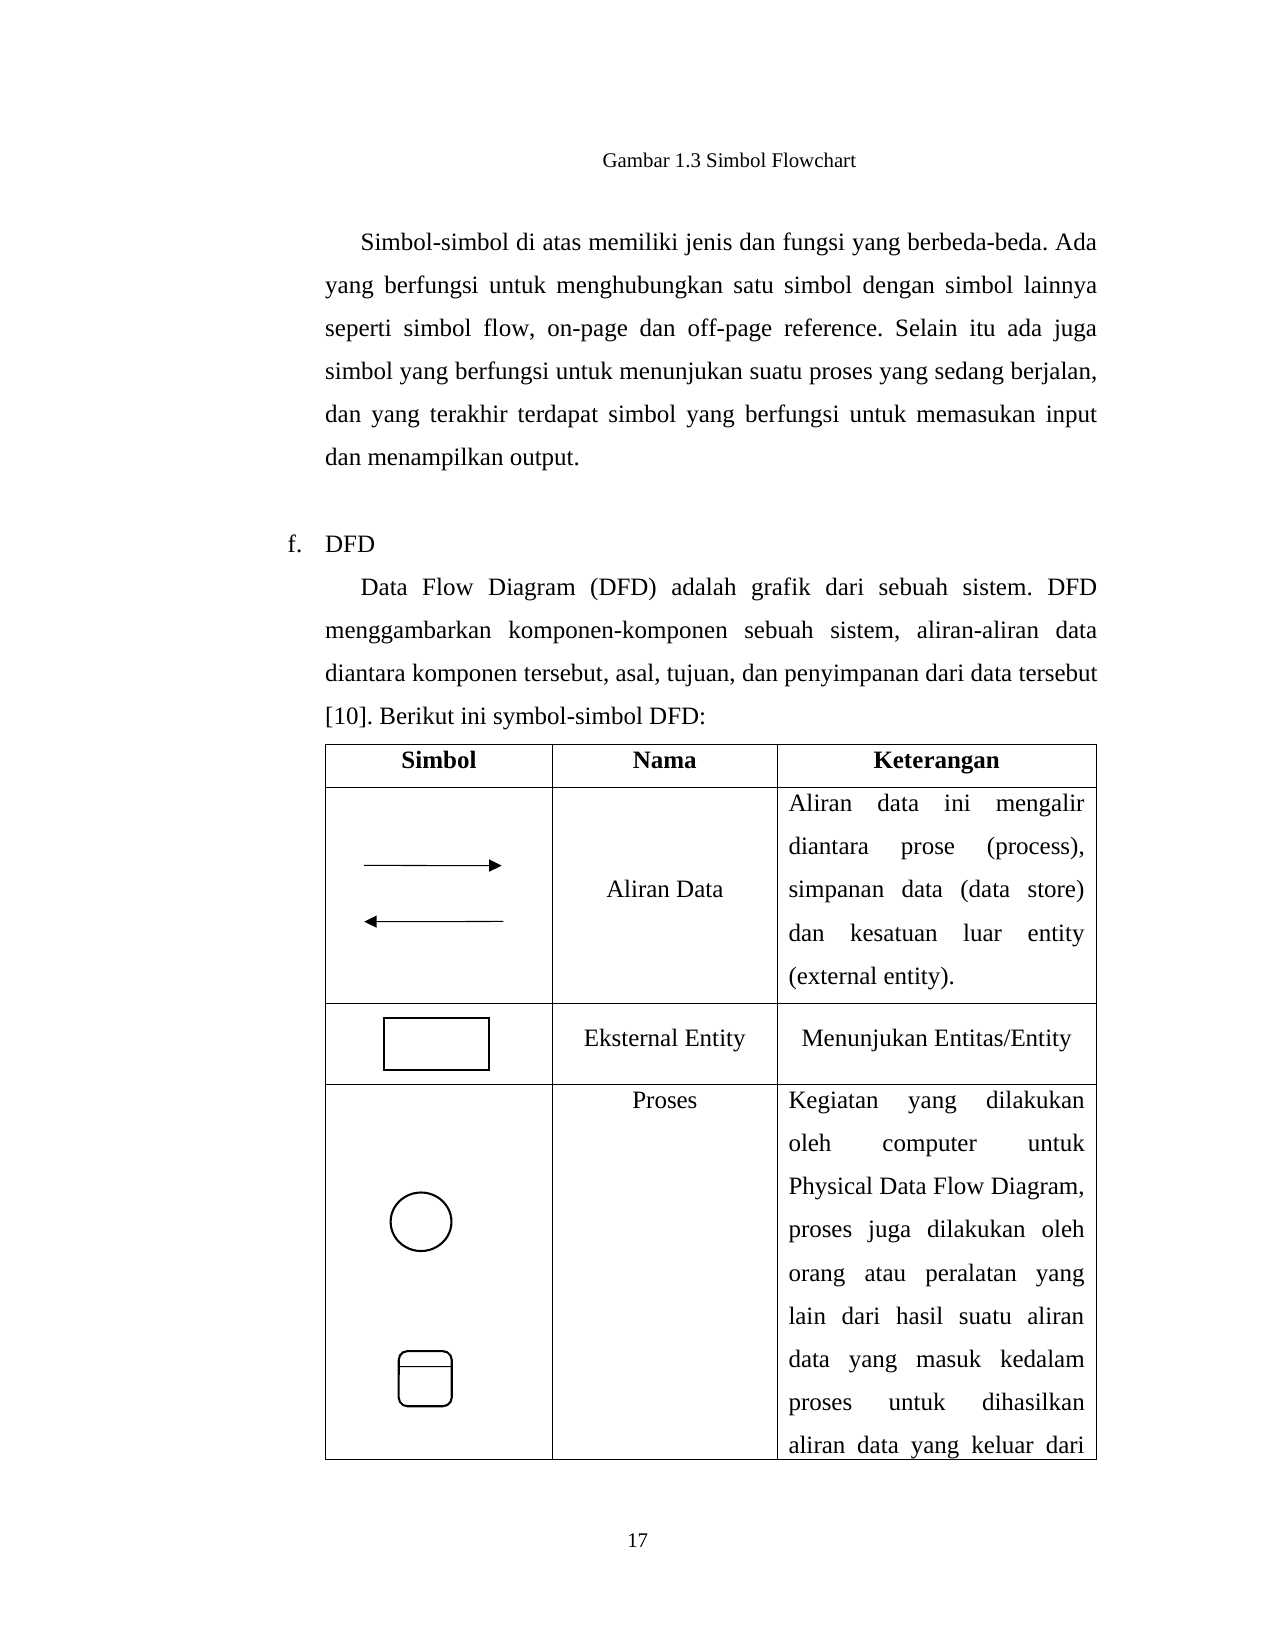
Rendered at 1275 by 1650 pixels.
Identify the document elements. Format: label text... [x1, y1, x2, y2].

table_cell [326, 1085, 552, 1459]
table_header Keterangan [778, 745, 1096, 787]
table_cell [778, 1085, 1096, 1459]
list DFD [287, 529, 1098, 557]
table_header Simbol [326, 745, 552, 787]
table_header Nama [553, 745, 777, 787]
table_cell [326, 788, 552, 1003]
table_cell Menunjukan Entitas/Entity [778, 1004, 1096, 1084]
list Data Flow Diagram (DFD) adalah grafik dari sebuah sistem. DFD menggambarkan komponen-komponen sebuah sistem, aliran-aliran data diantara komponen tersebut, asal, tujuan, dan penyimpanan dari data tersebut [10]. Berikut ini symbol-simbol DFD: [325, 572, 1098, 730]
table_cell [326, 1004, 552, 1084]
table_cell Aliran data ini mengalir diantara prose (process), simpanan data (data store) dan kesatuan luar entity (external entity). [778, 788, 1096, 1003]
list Simbol-simbol di atas memiliki jenis dan fungsi yang berbeda-beda. Ada yang berfungsi untuk menghubungkan satu simbol dengan simbol lainnya seperti simbol flow, on-page dan off-page reference. Selain itu ada juga simbol yang berfungsi untuk menunjukan suatu proses yang sedang berjalan, dan yang terakhir terdapat simbol yang berfungsi untuk memasukan input dan menampilkan output. [325, 227, 1098, 471]
table_cell Aliran Data [553, 788, 777, 1003]
list Gambar 1.3 Simbol Flowchart [325, 148, 1098, 172]
table_cell Eksternal Entity [553, 1004, 777, 1084]
table_cell Proses [553, 1085, 777, 1459]
